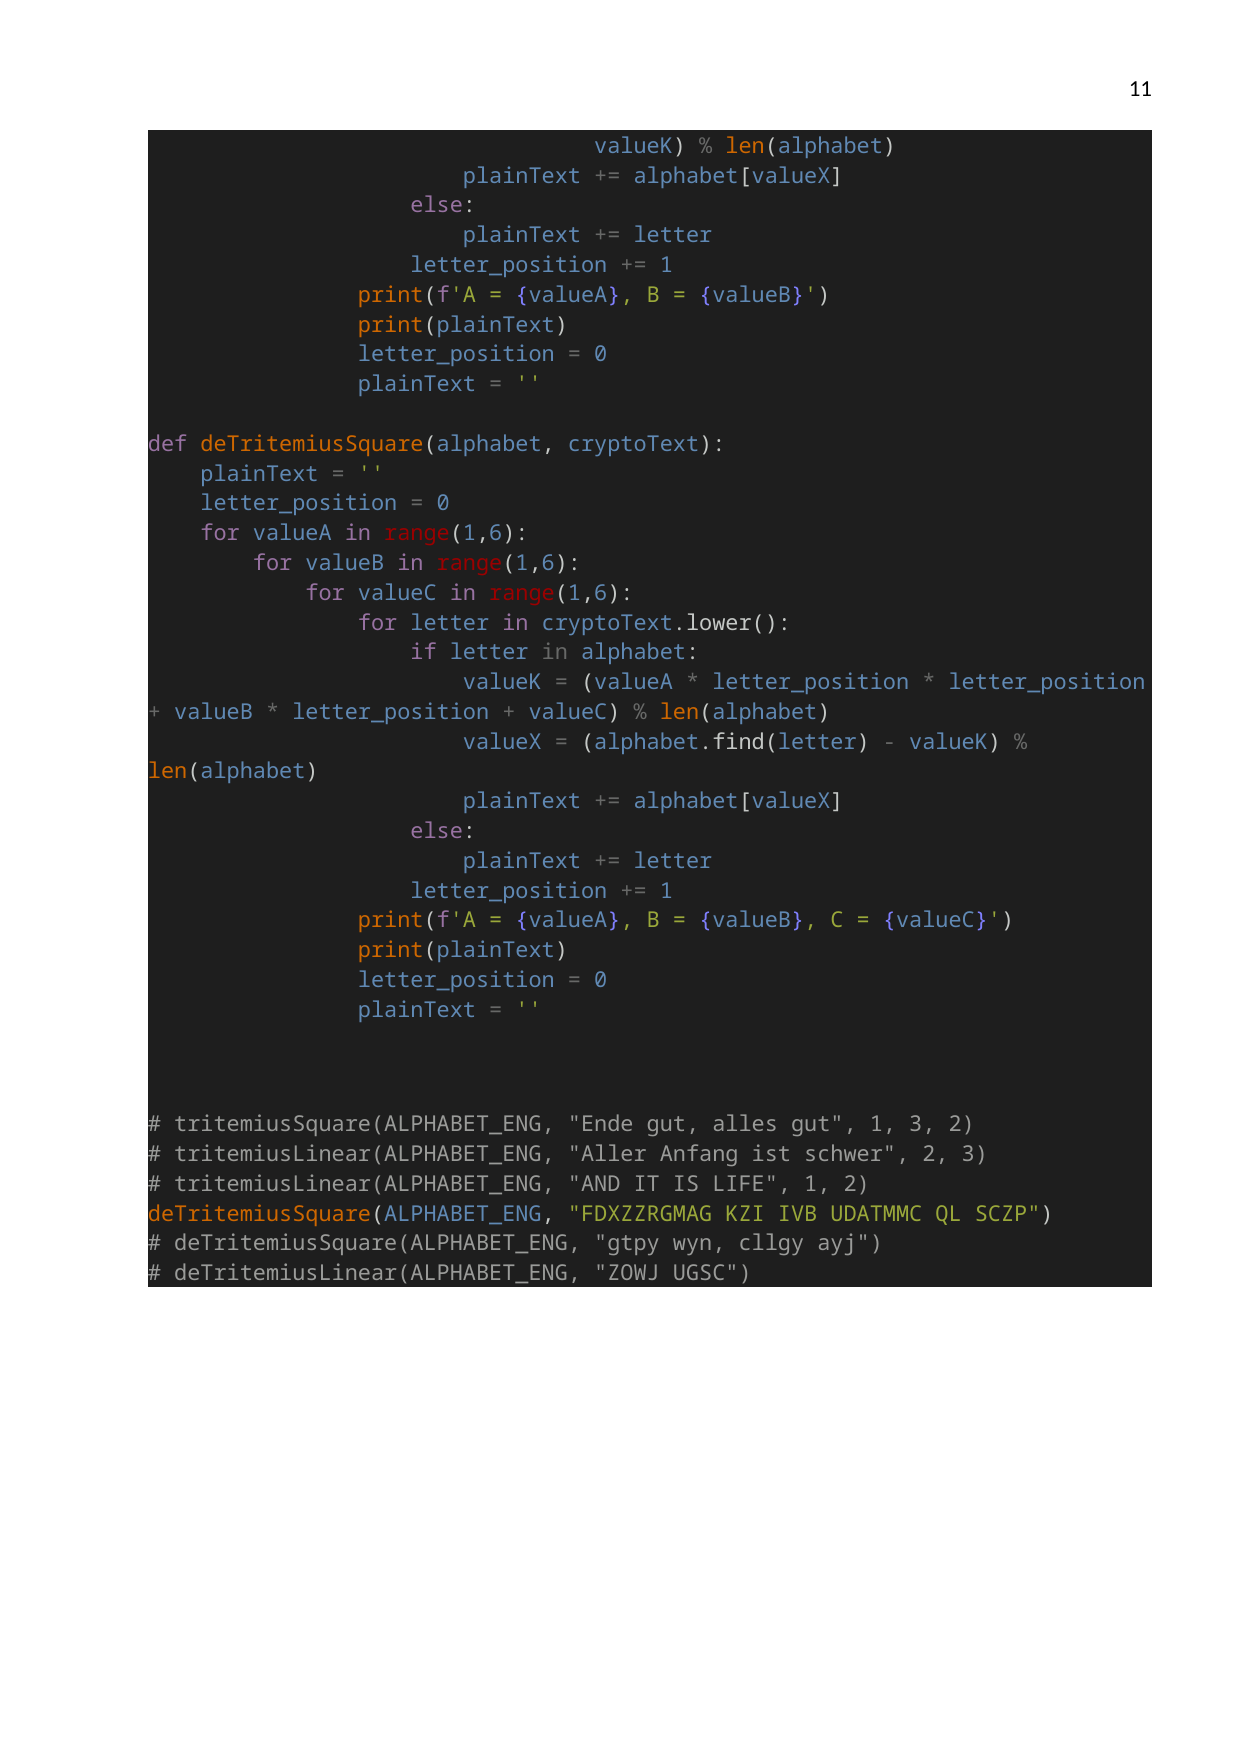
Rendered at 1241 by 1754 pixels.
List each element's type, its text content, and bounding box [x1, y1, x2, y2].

text for valueB in range(1,6): [148, 547, 1152, 577]
text valueK) % len(alphabet) [148, 130, 1152, 160]
text deTritemiusSquare(ALPHABET_ENG, "FDXZZRGMAG KZI IVB UDATMMC QL SCZP") [148, 1198, 1152, 1227]
text # tritemiusSquare(ALPHABET_ENG, "Ende gut, alles gut", 1, 3, 2) [148, 1108, 1152, 1138]
text # tritemiusLinear(ALPHABET_ENG, "Aller Anfang ist schwer", 2, 3) [148, 1138, 1152, 1168]
text letter_position += 1 [148, 875, 1152, 904]
text else: [148, 815, 1152, 845]
text print(plainText) [148, 934, 1152, 964]
text plainText += alphabet[valueX] [148, 785, 1152, 815]
text plainText += letter [148, 845, 1152, 875]
text plainText = '' [148, 994, 1152, 1024]
text print(f'A = {valueA}, B = {valueB}') [148, 279, 1152, 309]
text letter_position += 1 [148, 249, 1152, 279]
text valueX = (alphabet.find(letter) - valueK) % len(alphabet) [148, 726, 1152, 785]
text # deTritemiusLinear(ALPHABET_ENG, "ZOWJ UGSC") [148, 1257, 1152, 1287]
text # tritemiusLinear(ALPHABET_ENG, "AND IT IS LIFE", 1, 2) [148, 1168, 1152, 1198]
text for letter in cryptoText.lower(): [148, 607, 1152, 636]
text def deTritemiusSquare(alphabet, cryptoText): [148, 428, 1152, 458]
text # deTritemiusSquare(ALPHABET_ENG, "gtpy wyn, cllgy ayj") [148, 1227, 1152, 1257]
text valueK = (valueA * letter_position * letter_position + valueB * letter_position + valueC) % len(alphabet) [148, 666, 1152, 726]
text print(plainText) [148, 309, 1152, 338]
text for valueA in range(1,6): [148, 517, 1152, 547]
text letter_position = 0 [148, 338, 1152, 368]
text for valueC in range(1,6): [148, 577, 1152, 607]
text letter_position = 0 [148, 487, 1152, 517]
text if letter in alphabet: [148, 636, 1152, 666]
text print(f'A = {valueA}, B = {valueB}, C = {valueC}') [148, 904, 1152, 934]
text plainText = '' [148, 368, 1152, 398]
text plainText += letter [148, 219, 1152, 249]
text letter_position = 0 [148, 964, 1152, 994]
text else: [148, 189, 1152, 219]
text plainText += alphabet[valueX] [148, 160, 1152, 189]
text plainText = '' [148, 458, 1152, 487]
